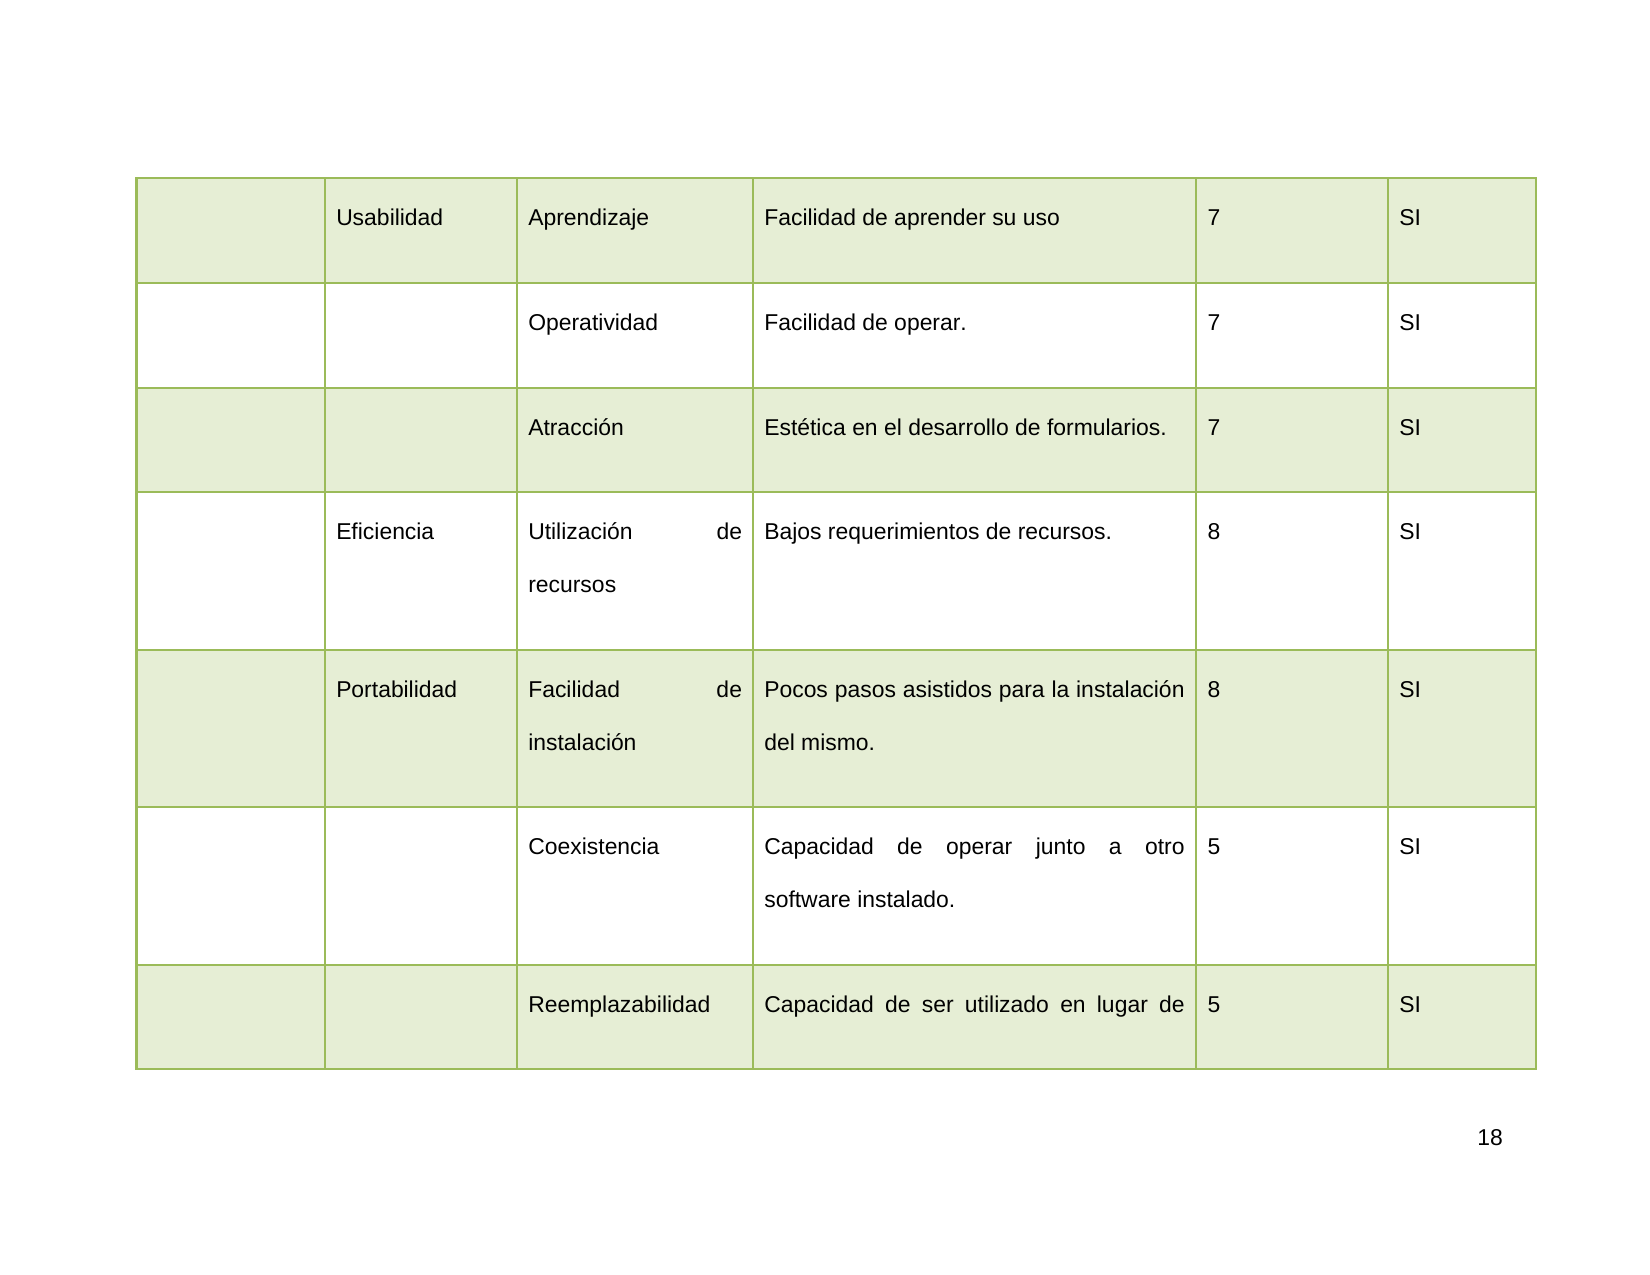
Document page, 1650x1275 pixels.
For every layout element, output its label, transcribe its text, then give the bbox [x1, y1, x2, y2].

table_cell 8 [1197, 651, 1387, 806]
table_cell 7 [1197, 284, 1387, 387]
table_cell SI [1389, 966, 1535, 1068]
table_cell [138, 284, 324, 387]
table_cell 7 [1197, 389, 1387, 491]
table_cell SI [1389, 389, 1535, 491]
table_cell 7 [1197, 179, 1387, 282]
table_cell 5 [1197, 966, 1387, 1068]
table_cell [138, 808, 324, 963]
table_cell Usabilidad [326, 179, 516, 282]
table_cell Facilidad de operar. [754, 284, 1195, 387]
table_cell 5 [1197, 808, 1387, 963]
table_cell Portabilidad [326, 651, 516, 806]
table_cell Pocos pasos asistidos para la instalación del mismo. [754, 651, 1195, 806]
table_cell [138, 651, 324, 806]
table_cell 8 [1197, 493, 1387, 649]
table_cell SI [1389, 651, 1535, 806]
table_cell SI [1389, 493, 1535, 649]
table_cell Capacidad de operar junto a otro software instalado. [754, 808, 1195, 963]
table_cell Aprendizaje [518, 179, 752, 282]
table_cell Estética en el desarrollo de formularios. [754, 389, 1195, 491]
table_cell Facilidad de aprender su uso [754, 179, 1195, 282]
table_cell [138, 966, 324, 1068]
table_cell Coexistencia [518, 808, 752, 963]
table_cell [326, 808, 516, 963]
table_cell SI [1389, 179, 1535, 282]
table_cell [754, 966, 1195, 1068]
table_cell SI [1389, 284, 1535, 387]
table_cell [138, 389, 324, 491]
table_cell SI [1389, 808, 1535, 963]
table_cell [326, 389, 516, 491]
table_cell [326, 966, 516, 1068]
table_cell Bajos requerimientos de recursos. [754, 493, 1195, 649]
table_cell Reemplazabilidad [518, 966, 752, 1068]
table_cell Operatividad [518, 284, 752, 387]
table_cell [138, 179, 324, 282]
table_cell [326, 284, 516, 387]
table_cell Utilización de recursos [518, 493, 752, 649]
table_cell [138, 493, 324, 649]
table_cell Facilidad de instalación [518, 651, 752, 806]
table_cell Eficiencia [326, 493, 516, 649]
table_cell Atracción [518, 389, 752, 491]
